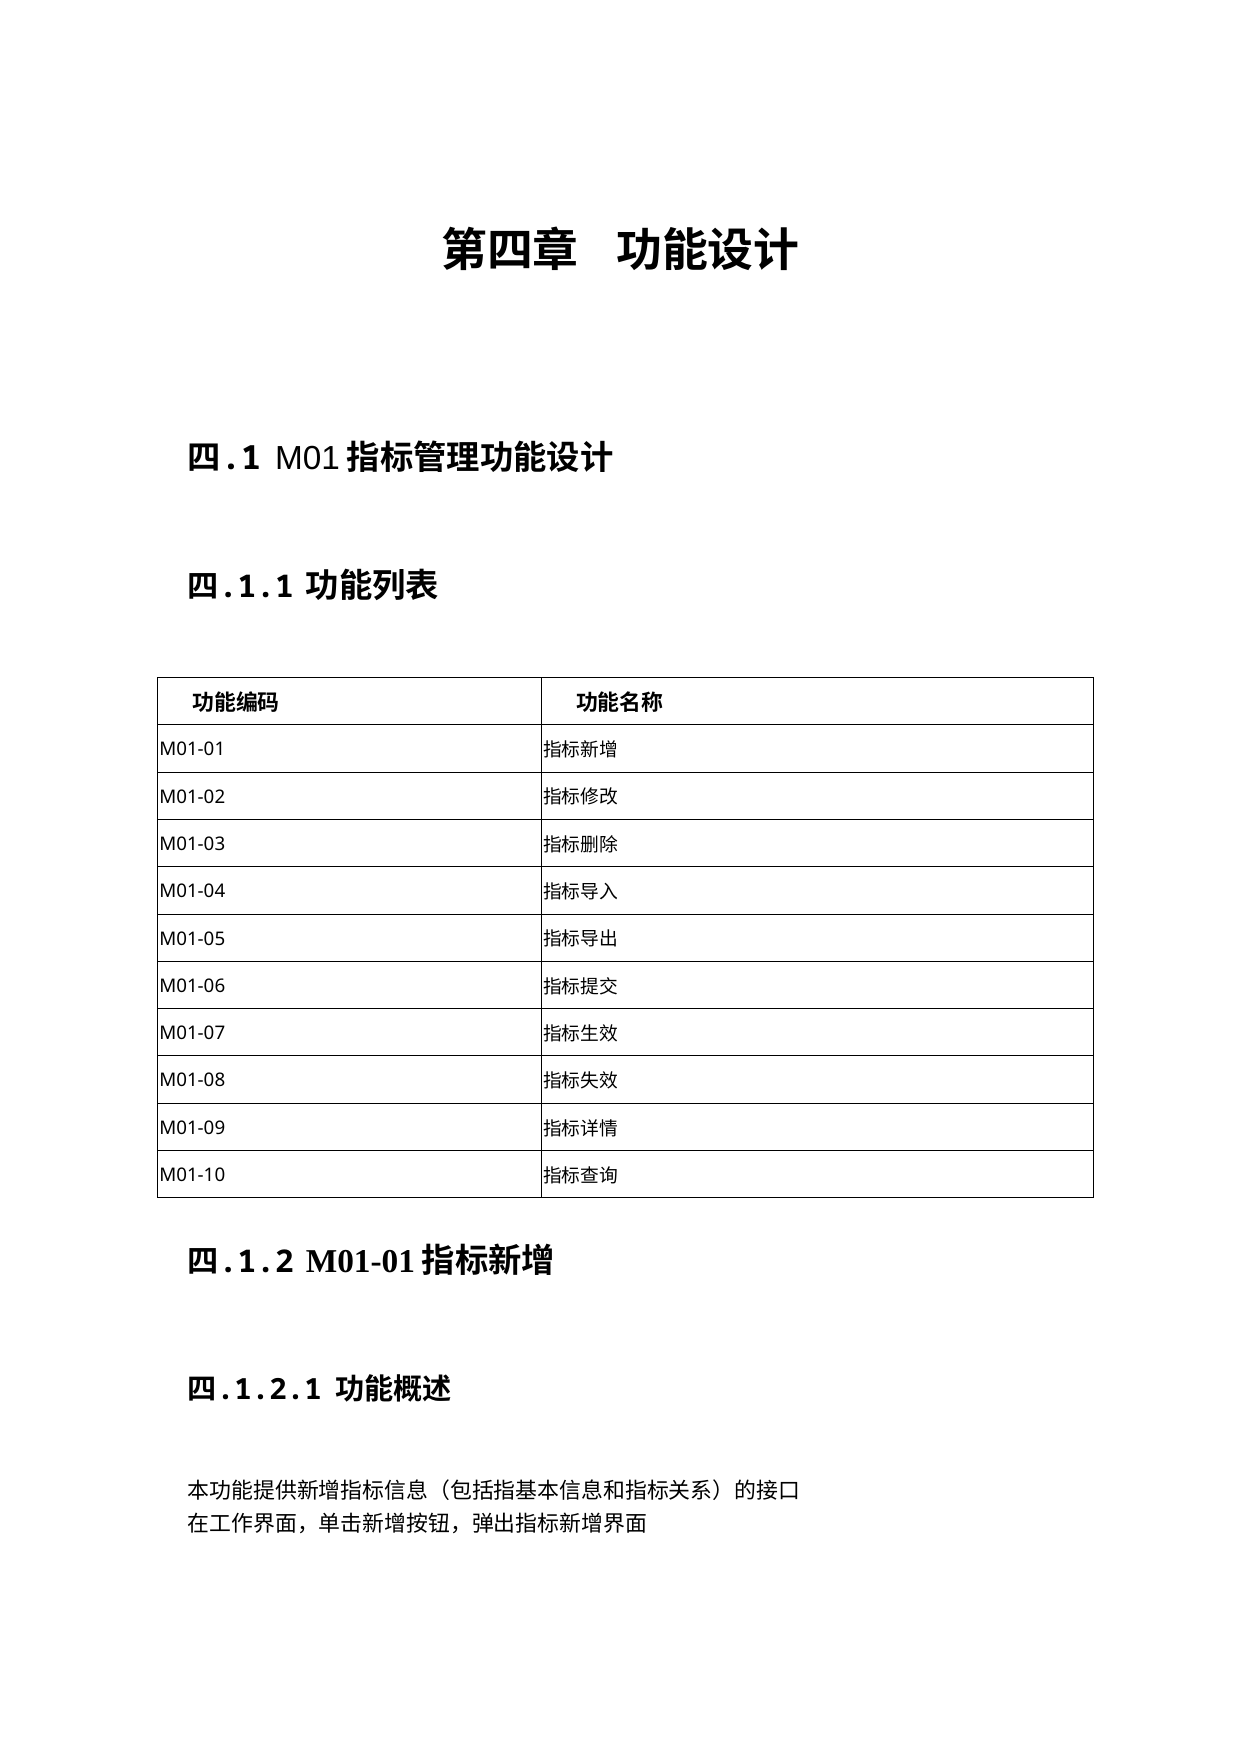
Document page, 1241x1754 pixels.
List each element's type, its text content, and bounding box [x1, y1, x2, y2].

text 本功能提供新增指标信息（包括指基本信息和指标关系）的接口 [187, 1473, 1053, 1505]
table_cell 指标失效 [542, 1056, 1093, 1103]
table_cell M01-10 [158, 1151, 541, 1197]
table_cell M01-02 [158, 773, 541, 819]
table_cell M01-06 [158, 962, 541, 1008]
table_cell 指标查询 [542, 1151, 1093, 1197]
table_cell 指标删除 [542, 820, 1093, 866]
table_cell M01-05 [158, 915, 541, 961]
table_cell M01-01 [158, 725, 541, 772]
subtitle 功能设计 [187, 197, 1053, 295]
table_cell 指标提交 [542, 962, 1093, 1008]
subtitle M01-01指标新增 [187, 1225, 1053, 1290]
subtitle M01指标管理功能设计 [187, 423, 1053, 488]
table_cell M01-04 [158, 867, 541, 913]
table_cell 指标新增 [542, 725, 1093, 772]
table_header 功能编码 [158, 678, 541, 724]
table_header 功能名称 [542, 678, 1093, 724]
subtitle 功能概述 [187, 1354, 1053, 1419]
table_cell 指标详情 [542, 1104, 1093, 1150]
table_cell M01-03 [158, 820, 541, 866]
table_cell M01-09 [158, 1104, 541, 1150]
table_cell 指标导出 [542, 915, 1093, 961]
table_cell 指标生效 [542, 1009, 1093, 1055]
table_cell M01-07 [158, 1009, 541, 1055]
table_cell 指标修改 [542, 773, 1093, 819]
subtitle 功能列表 [187, 550, 1053, 615]
text 在工作界面，单击新增按钮，弹出指标新增界面 [187, 1505, 1053, 1538]
table_cell 指标导入 [542, 867, 1093, 913]
table_cell M01-08 [158, 1056, 541, 1103]
